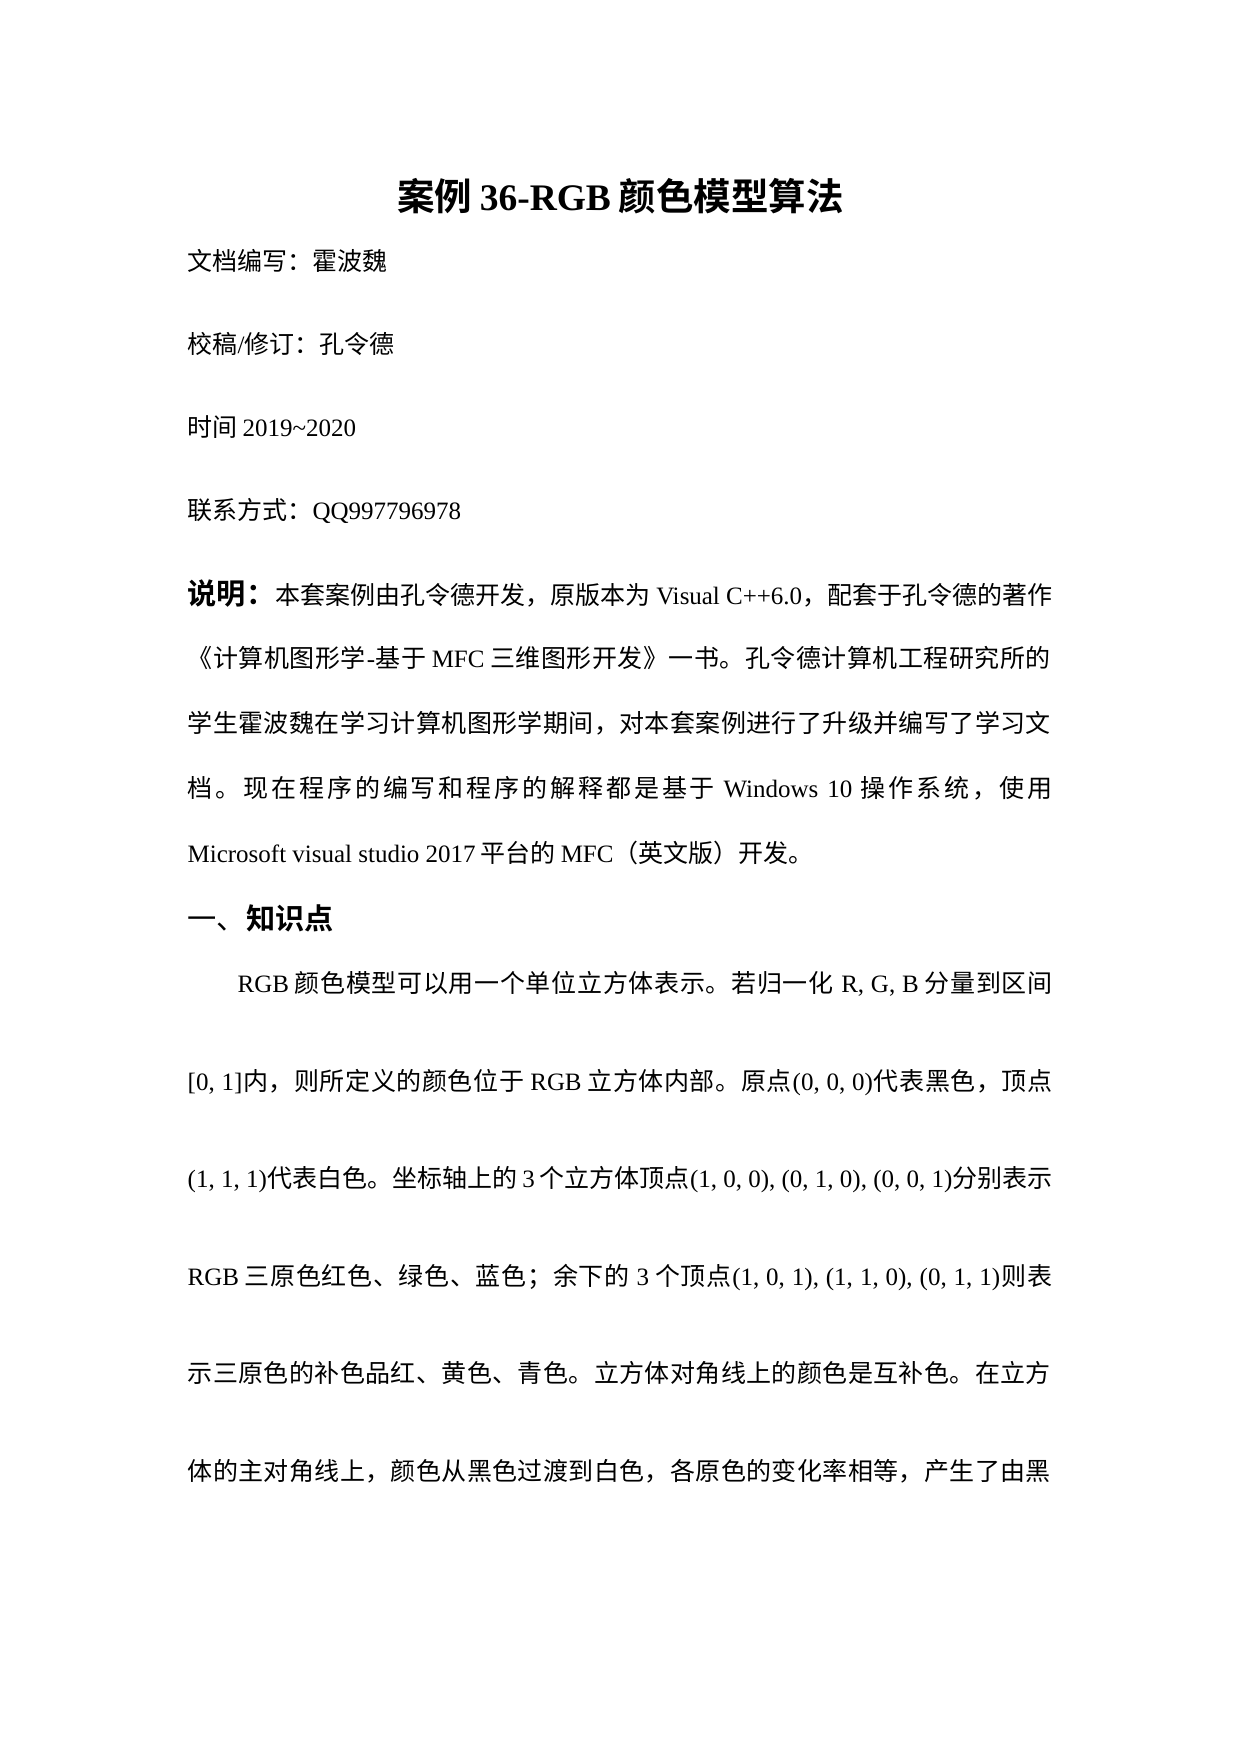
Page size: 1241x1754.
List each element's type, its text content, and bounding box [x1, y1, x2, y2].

text 文档编写：霍波魏 [187, 227, 1053, 292]
text 案例36-RGB颜色模型算法 [187, 162, 1053, 227]
text 联系方式：QQ997796978 [187, 476, 1053, 541]
list 知识点 [187, 884, 1053, 949]
text 校稿/修订：孔令德 [187, 310, 1053, 375]
text 时间2019~2020 [187, 393, 1053, 458]
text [187, 949, 1053, 1502]
text 说明：本套案例由孔令德开发，原版本为Visual C++6.0，配套于孔令德的著作《计算机图形学-基于MFC三维图形开发》一书。孔令德计算机工程研究所的学生霍波魏在学习计算机图形学期间，对本套案例进行了升级并编写了学习文档。现在程序的编写和程序的解释都是基于Windows 10操作系统，使用Microsoft visual studio 2017平台的MFC（英文版）开发。 [187, 559, 1053, 884]
